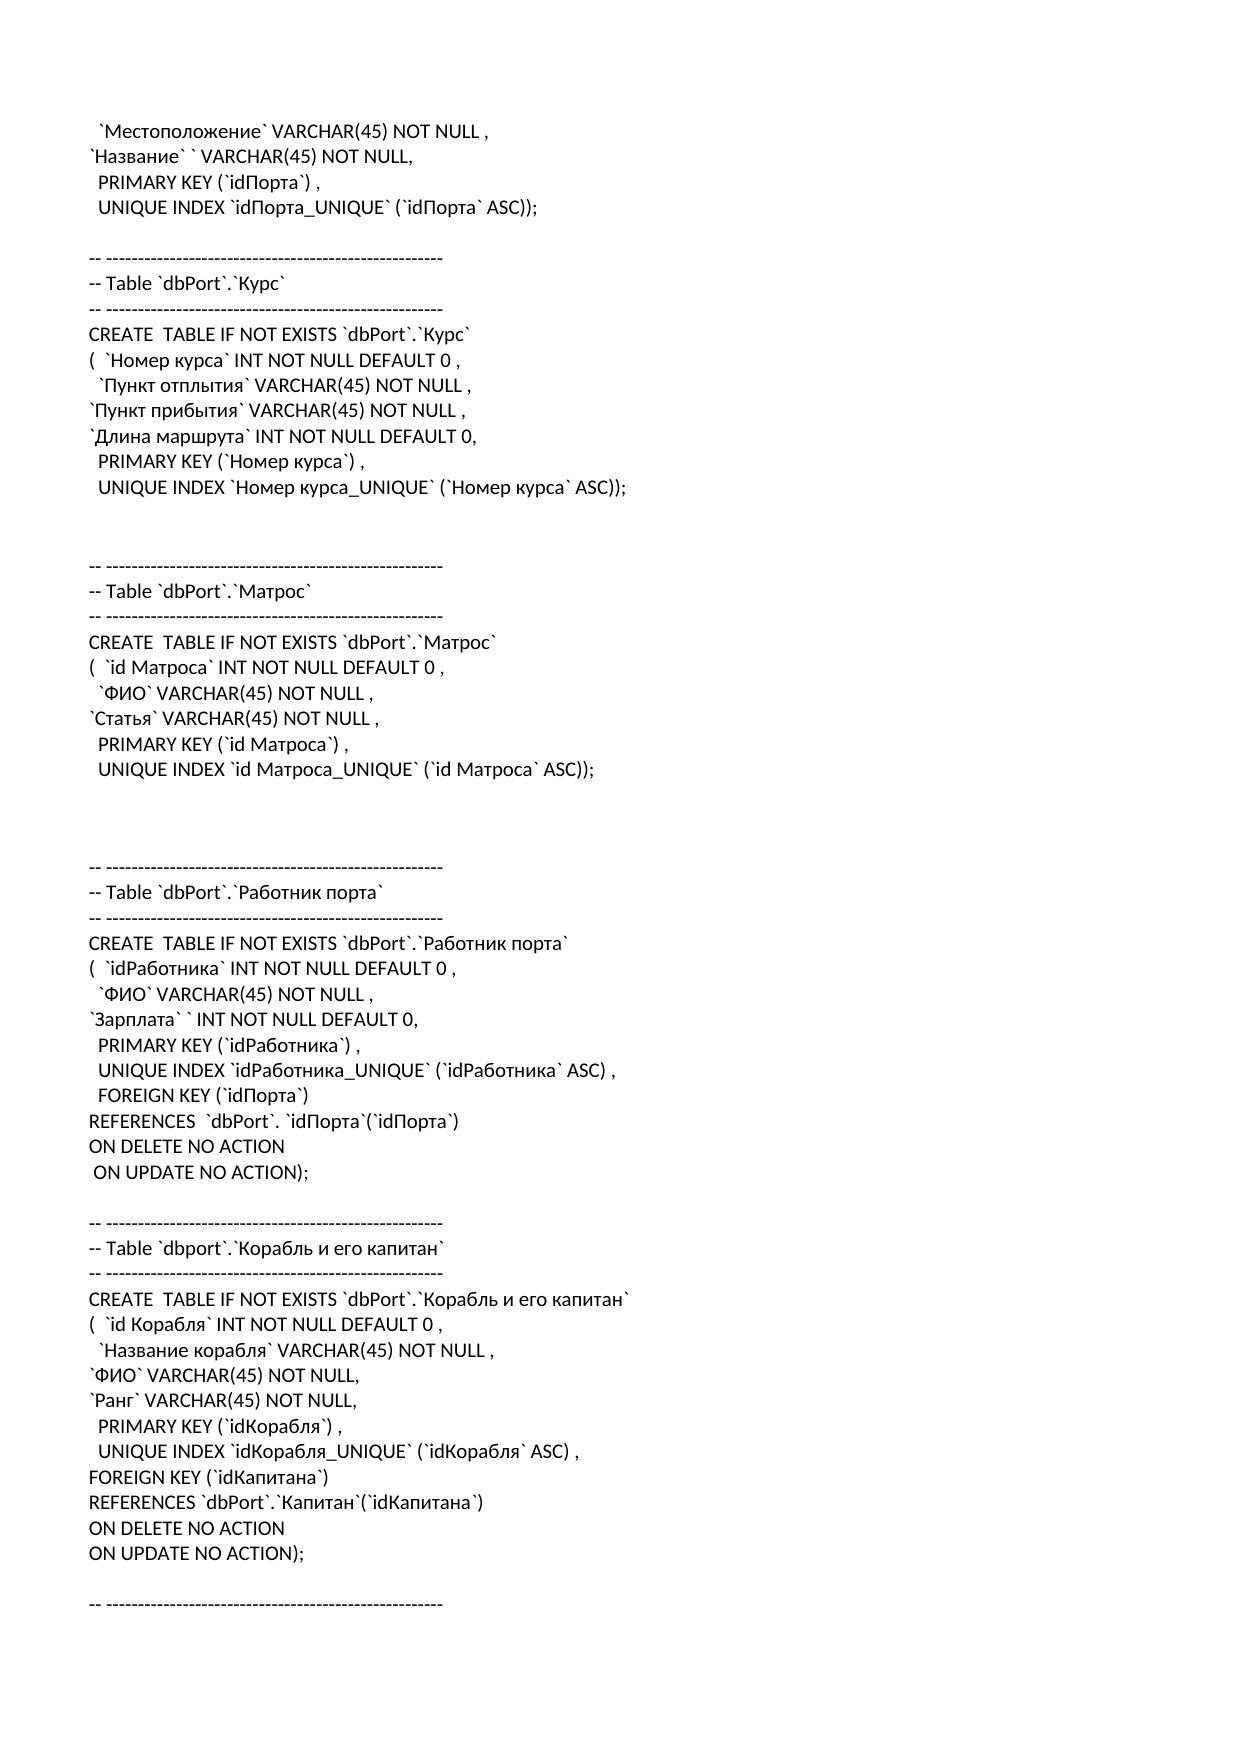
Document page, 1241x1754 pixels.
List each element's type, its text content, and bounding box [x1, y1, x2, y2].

text `ФИО` VARCHAR(45) NOT NULL , [88, 981, 1063, 1006]
text `Длина маршрута` INT NOT NULL DEFAULT 0, [88, 423, 1063, 448]
text ON DELETE NO ACTION [88, 1515, 1063, 1540]
text FOREIGN KEY (`idПорта`) [88, 1083, 1063, 1108]
text `Название корабля` VARCHAR(45) NOT NULL , [88, 1337, 1063, 1362]
text CREATE TABLE IF NOT EXISTS `dbPort`.`Матрос` [88, 629, 1063, 654]
text ( `Номер курса` INT NOT NULL DEFAULT 0 , [88, 347, 1063, 372]
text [88, 245, 1063, 271]
text -- Table `dbport`.`Корабль и его капитан` [88, 1235, 1063, 1261]
text -- ----------------------------------------------------- [88, 854, 1063, 879]
text `Пункт отплытия` VARCHAR(45) NOT NULL , [88, 372, 1063, 398]
text CREATE TABLE IF NOT EXISTS `dbPort`.`Курс` [88, 321, 1063, 347]
text -- Table `dbPort`.`Курс` [88, 271, 1063, 296]
text `Местоположение` VARCHAR(45) NOT NULL , [88, 118, 1063, 143]
text PRIMARY KEY (`idКорабля`) , [88, 1413, 1063, 1438]
text -- ----------------------------------------------------- [88, 604, 1063, 629]
text PRIMARY KEY (`idРаботника`) , [88, 1032, 1063, 1057]
text `ФИО` VARCHAR(45) NOT NULL, [88, 1362, 1063, 1388]
text FOREIGN KEY (`idКапитана`) [88, 1464, 1063, 1489]
text CREATE TABLE IF NOT EXISTS `dbPort`.`Корабль и его капитан` [88, 1286, 1063, 1311]
text UNIQUE INDEX `id Матроса_UNIQUE` (`id Матроса` ASC)); [88, 756, 1063, 782]
text `ФИО` VARCHAR(45) NOT NULL , [88, 680, 1063, 705]
text ON UPDATE NO ACTION); [88, 1159, 1063, 1184]
text -- ----------------------------------------------------- [88, 1210, 1063, 1235]
text -- ----------------------------------------------------- [88, 905, 1063, 930]
text UNIQUE INDEX `idРаботника_UNIQUE` (`idРаботника` ASC) , [88, 1057, 1063, 1083]
text ON DELETE NO ACTION [88, 1133, 1063, 1159]
text -- ----------------------------------------------------- [88, 553, 1063, 578]
text `Название` ` VARCHAR(45) NOT NULL, [88, 143, 1063, 169]
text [88, 1591, 1063, 1616]
text UNIQUE INDEX `Номер курса_UNIQUE` (`Номер курса` ASC)); [88, 474, 1063, 499]
text ( `idРаботника` INT NOT NULL DEFAULT 0 , [88, 956, 1063, 981]
text PRIMARY KEY (`Номер курса`) , [88, 448, 1063, 474]
text UNIQUE INDEX `idПорта_UNIQUE` (`idПорта` ASC)); [88, 194, 1063, 220]
text -- Table `dbPort`.`Работник порта` [88, 879, 1063, 905]
text REFERENCES `dbPort`.`Капитан`(`idКапитана`) [88, 1489, 1063, 1515]
text ON UPDATE NO ACTION); [88, 1540, 1063, 1566]
text PRIMARY KEY (`idПорта`) , [88, 169, 1063, 194]
text REFERENCES `dbPort`. `idПорта`(`idПорта`) [88, 1108, 1063, 1133]
text `Ранг` VARCHAR(45) NOT NULL, [88, 1388, 1063, 1413]
text `Статья` VARCHAR(45) NOT NULL , [88, 705, 1063, 731]
text `Пункт прибытия` VARCHAR(45) NOT NULL , [88, 398, 1063, 423]
text CREATE TABLE IF NOT EXISTS `dbPort`.`Работник порта` [88, 930, 1063, 956]
text -- Table `dbPort`.`Матрос` [88, 578, 1063, 604]
text ( `id Корабля` INT NOT NULL DEFAULT 0 , [88, 1311, 1063, 1337]
text UNIQUE INDEX `idКорабля_UNIQUE` (`idКорабля` ASC) , [88, 1438, 1063, 1464]
text PRIMARY KEY (`id Матроса`) , [88, 731, 1063, 756]
text -- ----------------------------------------------------- [88, 1261, 1063, 1286]
text `Зарплата` ` INT NOT NULL DEFAULT 0, [88, 1006, 1063, 1032]
text ( `id Матроса` INT NOT NULL DEFAULT 0 , [88, 654, 1063, 680]
text -- ----------------------------------------------------- [88, 296, 1063, 321]
